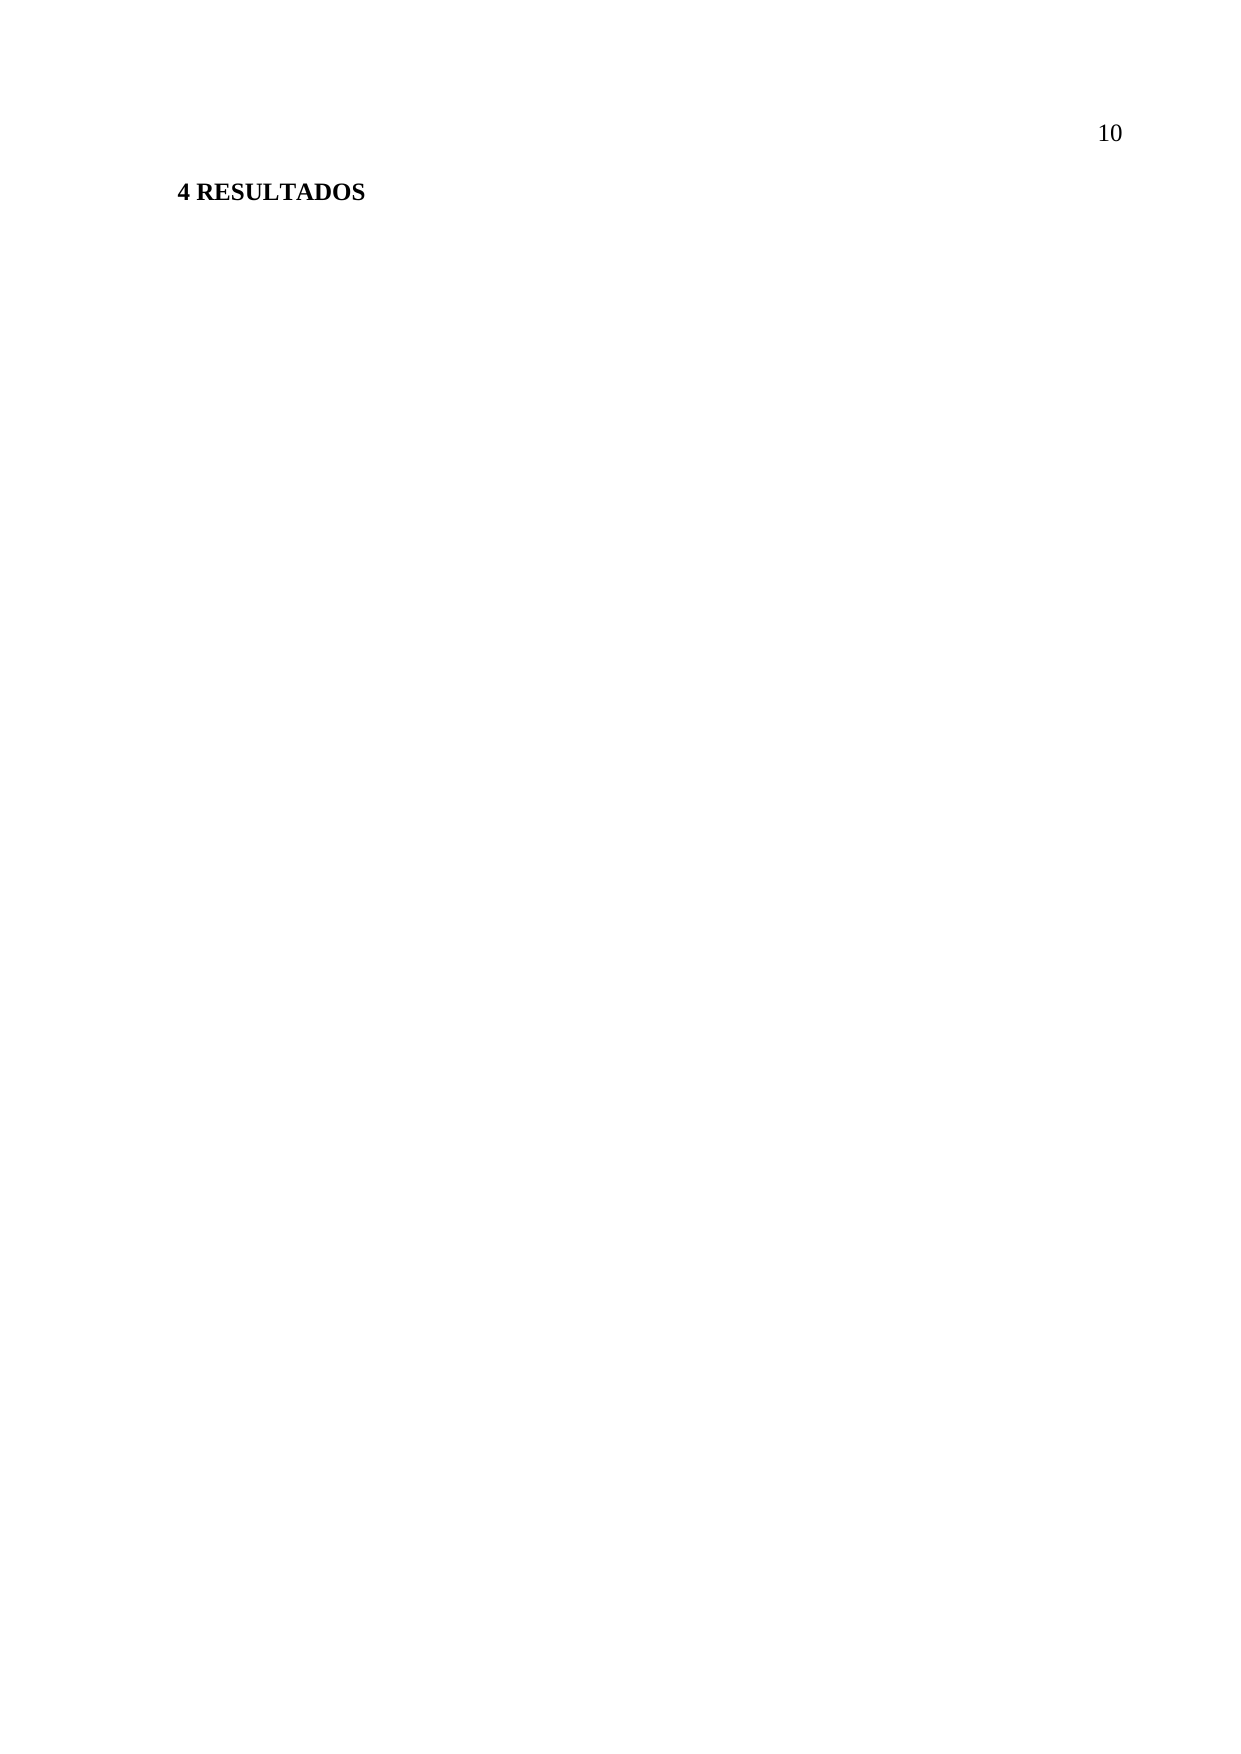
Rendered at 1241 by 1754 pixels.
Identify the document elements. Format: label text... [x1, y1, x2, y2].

subtitle 4 RESULTADOS [177, 177, 1122, 206]
